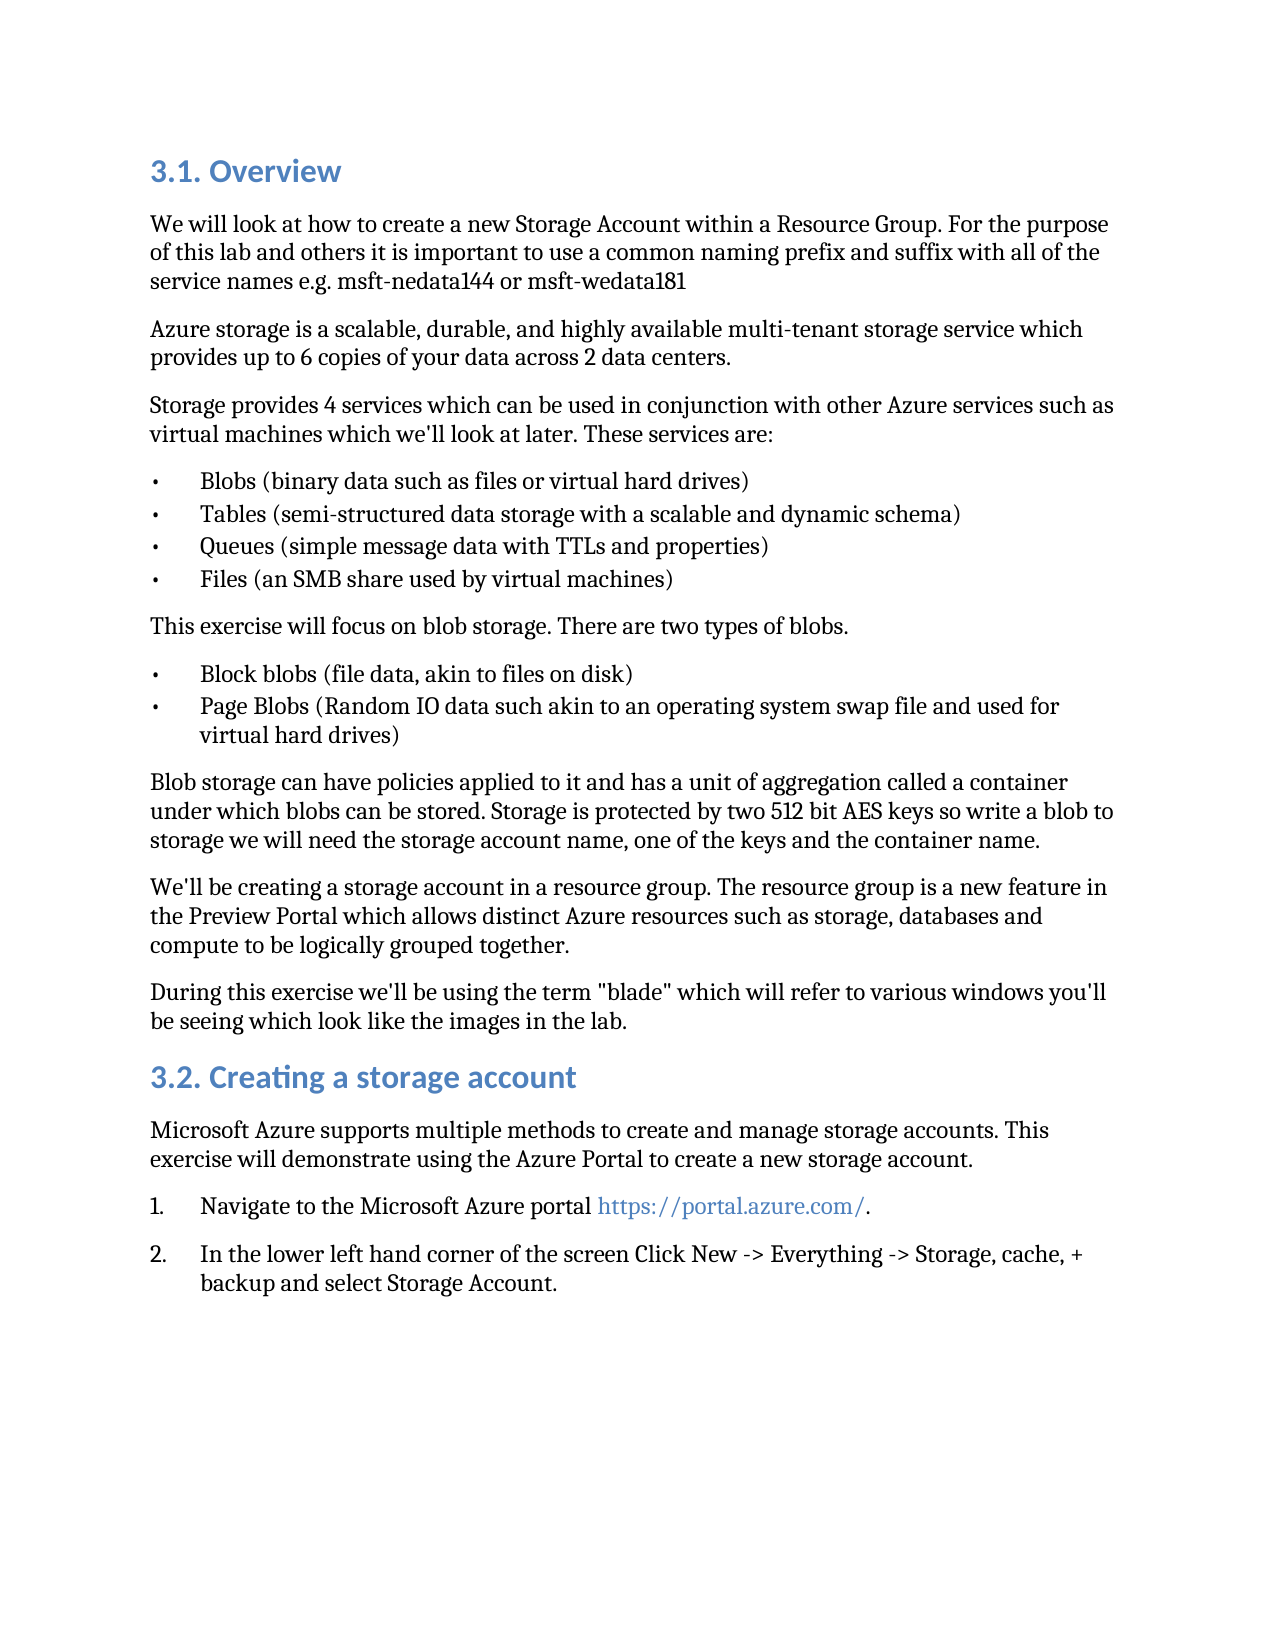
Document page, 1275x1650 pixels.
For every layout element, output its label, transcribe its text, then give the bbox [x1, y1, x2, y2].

list Queues (simple message data with TTLs and properties) [150, 532, 1125, 561]
subtitle 3.2. Creating a storage account [150, 1057, 1125, 1097]
text Azure storage is a scalable, durable, and highly available multi-tenant storage service which provides up to 6 copies of your data across 2 data centers. [150, 314, 1125, 372]
list Block blobs (file data, akin to files on disk) [150, 659, 1125, 688]
list In the lower left hand corner of the screen Click New -> Everything -> Storage, cache, + backup and select Storage Account. [150, 1240, 1125, 1297]
list Blobs (binary data such as files or virtual hard drives) [150, 467, 1125, 496]
text Storage provides 4 services which can be used in conjunction with other Azure services such as virtual machines which we'll look at later. These services are: [150, 391, 1125, 448]
list Page Blobs (Random IO data such akin to an operating system swap file and used for virtual hard drives) [150, 692, 1125, 749]
subtitle 3.1. Overview [150, 150, 1125, 191]
text We will look at how to create a new Storage Account within a Resource Group. For the purpose of this lab and others it is important to use a common naming prefix and suffix with all of the service names e.g. msft-nedata144 or msft-wedata181 [150, 209, 1125, 296]
list Files (an SMB share used by virtual machines) [150, 564, 1125, 593]
text Microsoft Azure supports multiple methods to create and manage storage accounts. This exercise will demonstrate using the Azure Portal to create a new storage account. [150, 1116, 1125, 1173]
text We'll be creating a storage account in a resource group. The resource group is a new feature in the Preview Portal which allows distinct Azure resources such as storage, databases and compute to be logically grouped together. [150, 873, 1125, 959]
text This exercise will focus on blob storage. There are two types of blobs. [150, 612, 1125, 641]
text During this exercise we'll be using the term "blade" which will refer to various windows you'll be seeing which look like the images in the lab. [150, 978, 1125, 1036]
list Tables (semi-structured data storage with a scalable and dynamic schema) [150, 499, 1125, 528]
list Navigate to the Microsoft Azure portal https://portal.azure.com/. [150, 1192, 1125, 1221]
text Blob storage can have policies applied to it and has a unit of aggregation called a container under which blobs can be stored. Storage is protected by two 512 bit AES keys so write a blob to storage we will need the storage account name, one of the keys and the container name. [150, 768, 1125, 854]
